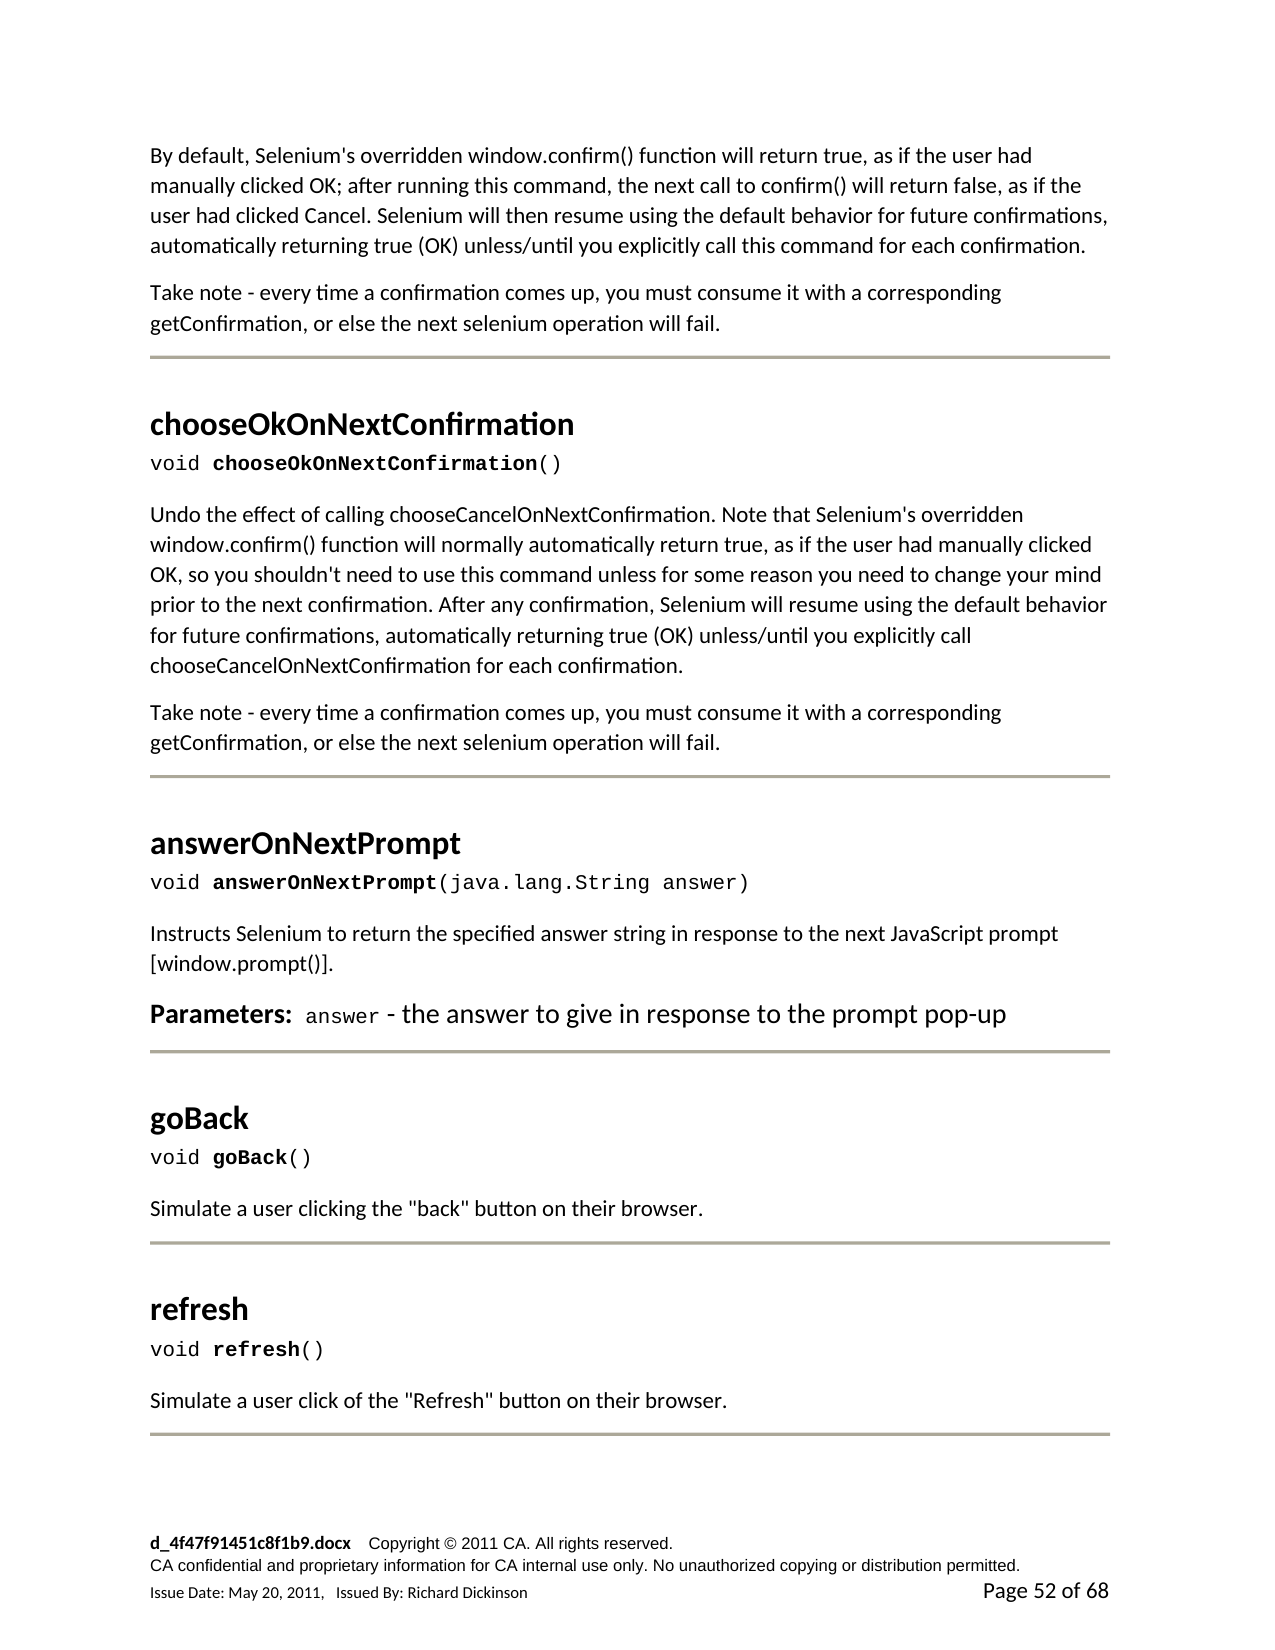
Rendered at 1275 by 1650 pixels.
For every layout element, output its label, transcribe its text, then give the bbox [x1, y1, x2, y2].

text Simulate a user click of the "Refresh" button on their browser. [150, 1386, 1110, 1414]
text Parameters: answer - the answer to give in response to the prompt pop-up [150, 996, 1110, 1031]
text void refresh() [150, 1338, 1110, 1362]
text Undo the effect of calling chooseCancelOnNextConfirmation. Note that Selenium's overridden window.confirm() function will normally automatically return true, as if the user had manually clicked OK, so you shouldn't need to use this command unless for some reason you need to change your mind prior to the next confirmation. After any confirmation, Selenium will resume using the default behavior for future confirmations, automatically returning true (OK) unless/until you explicitly call chooseCancelOnNextConfirmation for each confirmation. [150, 500, 1110, 679]
subtitle chooseOkOnNextConfirmation [150, 402, 1110, 443]
text Instructs Selenium to return the specified answer string in response to the next JavaScript prompt [window.prompt()]. [150, 919, 1110, 978]
subtitle answerOnNextPrompt [150, 822, 1110, 863]
subtitle goBack [150, 1097, 1110, 1138]
subtitle refresh [150, 1288, 1110, 1329]
text Take note - every time a confirmation comes up, you must consume it with a corresponding getConfirmation, or else the next selenium operation will fail. [150, 698, 1110, 756]
text Simulate a user clicking the "back" button on their browser. [150, 1194, 1110, 1223]
text void chooseOkOnNextConfirmation() [150, 453, 1110, 476]
text void answerOnNextPrompt(java.lang.String answer) [150, 872, 1110, 896]
text By default, Selenium's overridden window.confirm() function will return true, as if the user had manually clicked OK; after running this command, the next call to confirm() will return false, as if the user had clicked Cancel. Selenium will then resume using the default behavior for future confirmations, automatically returning true (OK) unless/until you explicitly call this command for each confirmation. [150, 141, 1110, 260]
text Take note - every time a confirmation comes up, you must consume it with a corresponding getConfirmation, or else the next selenium operation will fail. [150, 278, 1110, 337]
text void goBack() [150, 1147, 1110, 1171]
